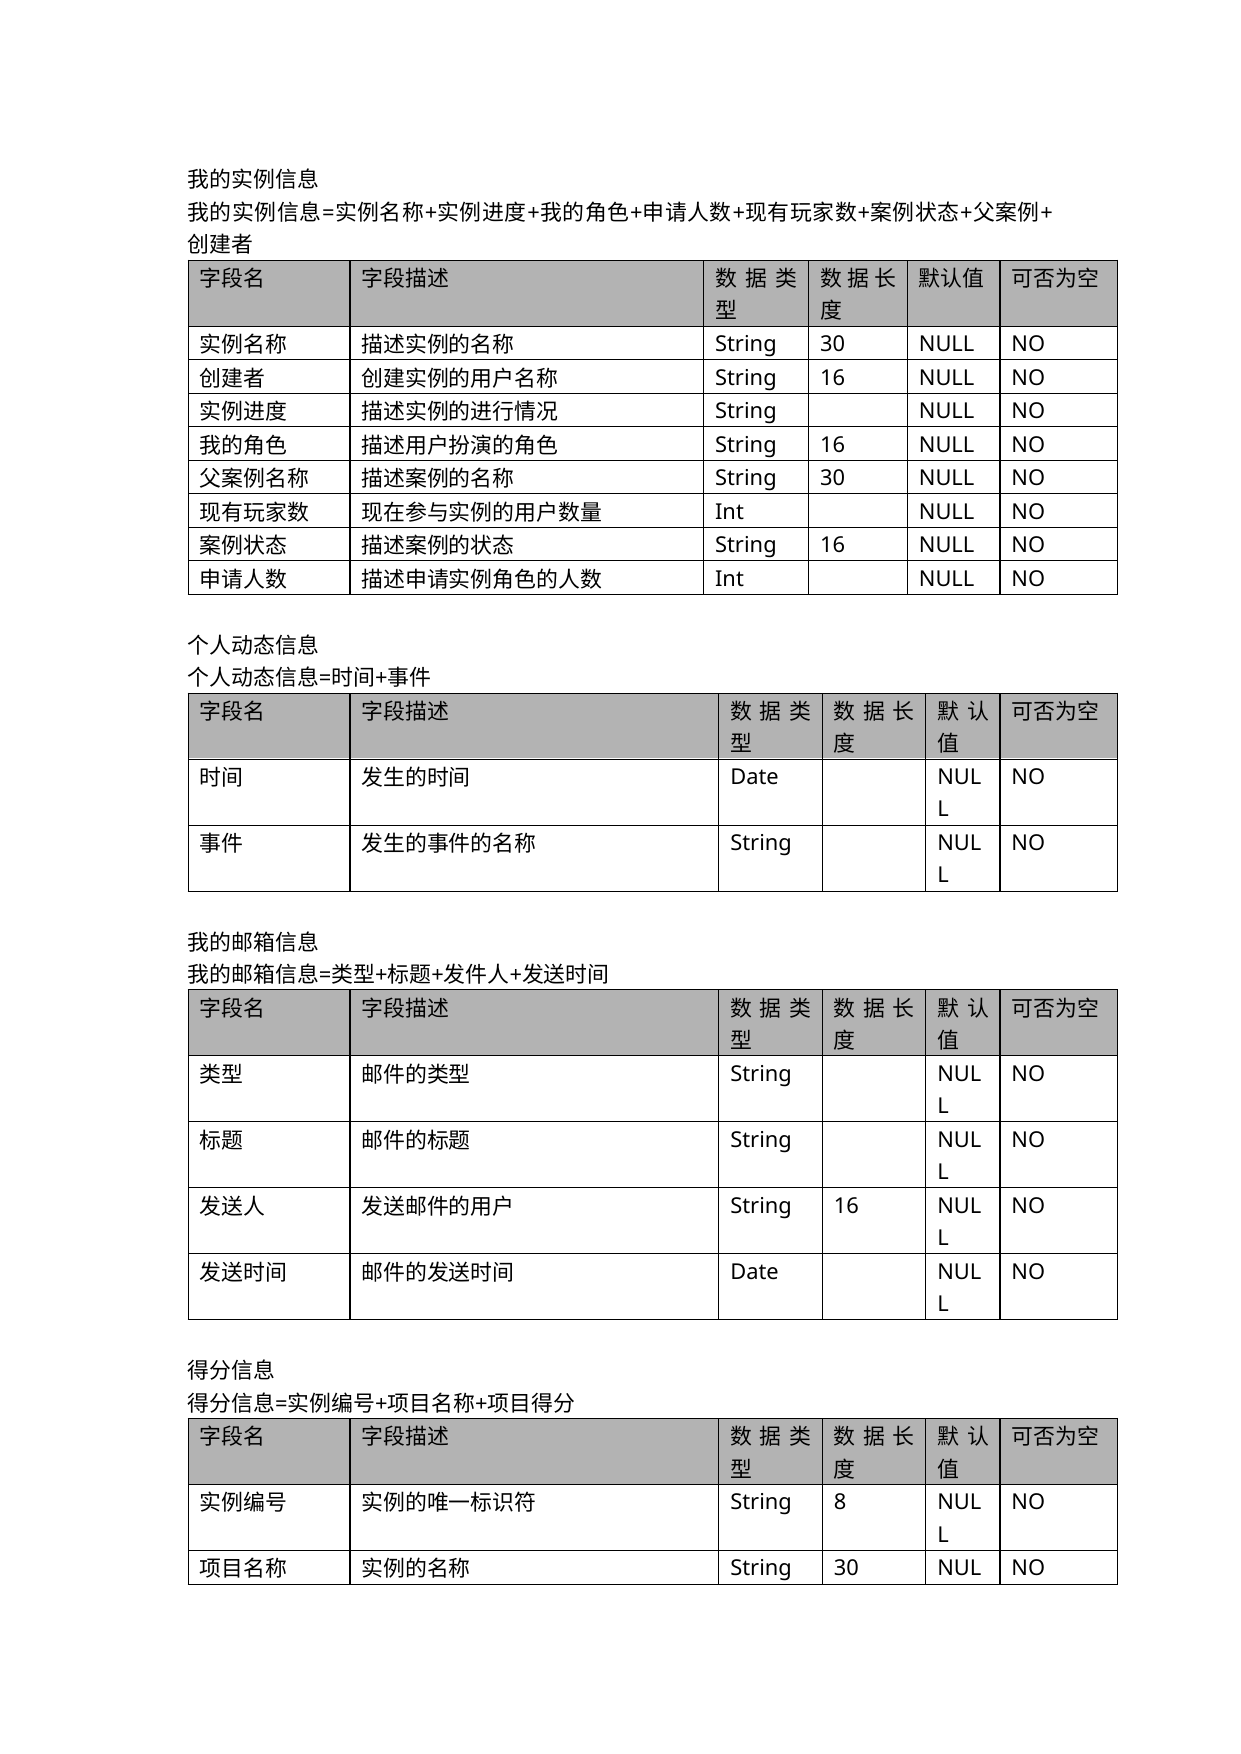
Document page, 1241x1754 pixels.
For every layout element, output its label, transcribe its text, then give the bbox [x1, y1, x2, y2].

table_cell NULL [926, 826, 999, 891]
table_cell 邮件的类型 [351, 1056, 718, 1121]
table_cell 描述实例的名称 [351, 327, 703, 359]
text 得分信息 [187, 1353, 1053, 1385]
table_header 可否为空 [1001, 694, 1117, 758]
table_cell Date [719, 760, 822, 824]
table_cell NO [1001, 394, 1117, 426]
text 我的实例信息=实例名称+实例进度+我的角色+申请人数+现有玩家数+案例状态+父案例+创建者 [187, 194, 1053, 259]
table_cell NULL [926, 1188, 999, 1253]
table_cell 邮件的发送时间 [351, 1254, 718, 1319]
table_cell 项目名称 [189, 1551, 349, 1583]
text 得分信息=实例编号+项目名称+项目得分 [187, 1385, 1053, 1418]
table_cell Int [704, 494, 808, 527]
table_cell [823, 1254, 925, 1319]
table_cell NO [1001, 360, 1117, 393]
table_cell 发送邮件的用户 [351, 1188, 718, 1253]
table_header 数据长度 [823, 1419, 925, 1484]
table_cell String [719, 826, 822, 891]
table_cell NULL [926, 1056, 999, 1121]
table_cell NO [1001, 760, 1117, 824]
table_cell NULL [908, 360, 999, 393]
table_cell 现在参与实例的用户数量 [351, 494, 703, 527]
table_cell 发送时间 [189, 1254, 349, 1319]
table_cell [823, 826, 925, 891]
table_cell String [704, 394, 808, 426]
table_cell 申请人数 [189, 561, 349, 594]
table_cell NO [1001, 826, 1117, 891]
table_cell NULL [926, 1122, 999, 1187]
table_cell NULL [908, 494, 999, 527]
table_cell NULL [926, 1254, 999, 1319]
table_cell NULL [926, 760, 999, 824]
table_cell NULL [926, 1551, 999, 1583]
table_cell String [704, 360, 808, 393]
table_cell NO [1001, 1485, 1117, 1550]
table_cell 描述用户扮演的角色 [351, 427, 703, 460]
table_cell 描述案例的名称 [351, 461, 703, 493]
text 个人动态信息 [187, 627, 1053, 660]
table_cell NULL [908, 427, 999, 460]
table_cell 实例名称 [189, 327, 349, 359]
table_cell 我的角色 [189, 427, 349, 460]
table_cell NO [1001, 1056, 1117, 1121]
table_header 默认值 [926, 694, 999, 758]
table_header 数据类型 [719, 1419, 822, 1484]
table_cell 16 [809, 427, 907, 460]
table_cell NULL [908, 461, 999, 493]
table_cell 16 [809, 360, 907, 393]
table_cell NO [1001, 1122, 1117, 1187]
table_cell NULL [908, 394, 999, 426]
table_header 可否为空 [1001, 1419, 1117, 1484]
table_cell 30 [823, 1551, 925, 1583]
table_cell NO [1001, 461, 1117, 493]
table_header 字段名 [189, 261, 349, 326]
table_cell 描述案例的状态 [351, 528, 703, 560]
table_header 字段名 [189, 694, 349, 758]
table_cell 8 [823, 1485, 925, 1550]
table_cell 类型 [189, 1056, 349, 1121]
table_cell NULL [908, 327, 999, 359]
table_cell [809, 494, 907, 527]
table_header 可否为空 [1001, 261, 1117, 326]
table_cell 发生的事件的名称 [351, 826, 718, 891]
table_cell String [719, 1188, 822, 1253]
table_cell 事件 [189, 826, 349, 891]
table_cell 30 [809, 461, 907, 493]
table_cell NO [1001, 427, 1117, 460]
table_header 默认值 [926, 990, 999, 1055]
table_cell NULL [908, 561, 999, 594]
table_cell Int [704, 561, 808, 594]
table_cell 时间 [189, 760, 349, 824]
table_header 可否为空 [1001, 990, 1117, 1055]
table_header 字段描述 [351, 990, 718, 1055]
text 我的实例信息 [187, 162, 1053, 194]
table_cell 标题 [189, 1122, 349, 1187]
table_cell 实例进度 [189, 394, 349, 426]
table_cell 描述实例的进行情况 [351, 394, 703, 426]
table_cell [809, 561, 907, 594]
table_cell 创建者 [189, 360, 349, 393]
table_cell NO [1001, 528, 1117, 560]
table_cell 30 [809, 327, 907, 359]
text 我的邮箱信息=类型+标题+发件人+发送时间 [187, 957, 1053, 989]
table_cell 发生的时间 [351, 760, 718, 824]
table_cell 描述申请实例角色的人数 [351, 561, 703, 594]
table_header 默认值 [908, 261, 999, 326]
table_cell NO [1001, 1254, 1117, 1319]
table_cell 16 [809, 528, 907, 560]
table_cell NO [1001, 494, 1117, 527]
table_cell String [719, 1056, 822, 1121]
table_header 数据类型 [719, 990, 822, 1055]
table_header 字段名 [189, 1419, 349, 1484]
table_cell NULL [908, 528, 999, 560]
table_header 数据长度 [823, 990, 925, 1055]
table_cell NULL [926, 1485, 999, 1550]
table_cell 创建实例的用户名称 [351, 360, 703, 393]
table_cell String [704, 427, 808, 460]
table_cell String [719, 1122, 822, 1187]
text 我的邮箱信息 [187, 924, 1053, 957]
table_header 数据长度 [823, 694, 925, 758]
table_cell NO [1001, 327, 1117, 359]
table_cell 实例编号 [189, 1485, 349, 1550]
table_cell 父案例名称 [189, 461, 349, 493]
text 个人动态信息=时间+事件 [187, 660, 1053, 692]
table_cell 发送人 [189, 1188, 349, 1253]
table_cell [823, 760, 925, 824]
table_cell String [719, 1551, 822, 1583]
table_cell 实例的名称 [351, 1551, 718, 1583]
table_header 字段名 [189, 990, 349, 1055]
table_header 字段描述 [351, 261, 703, 326]
table_cell 现有玩家数 [189, 494, 349, 527]
table_cell NO [1001, 1551, 1117, 1583]
table_header 数据类型 [704, 261, 808, 326]
table_header 字段描述 [351, 694, 718, 758]
table_cell 案例状态 [189, 528, 349, 560]
table_cell 实例的唯一标识符 [351, 1485, 718, 1550]
table_cell String [704, 327, 808, 359]
table_cell [823, 1056, 925, 1121]
table_cell String [719, 1485, 822, 1550]
table_cell Date [719, 1254, 822, 1319]
table_cell NO [1001, 1188, 1117, 1253]
table_cell String [704, 528, 808, 560]
table_cell [823, 1122, 925, 1187]
table_header 数据类型 [719, 694, 822, 758]
table_cell 16 [823, 1188, 925, 1253]
table_header 数据长度 [809, 261, 907, 326]
table_cell String [704, 461, 808, 493]
table_header 默认值 [926, 1419, 999, 1484]
table_header 字段描述 [351, 1419, 718, 1484]
table_cell NO [1001, 561, 1117, 594]
table_cell [809, 394, 907, 426]
table_cell 邮件的标题 [351, 1122, 718, 1187]
